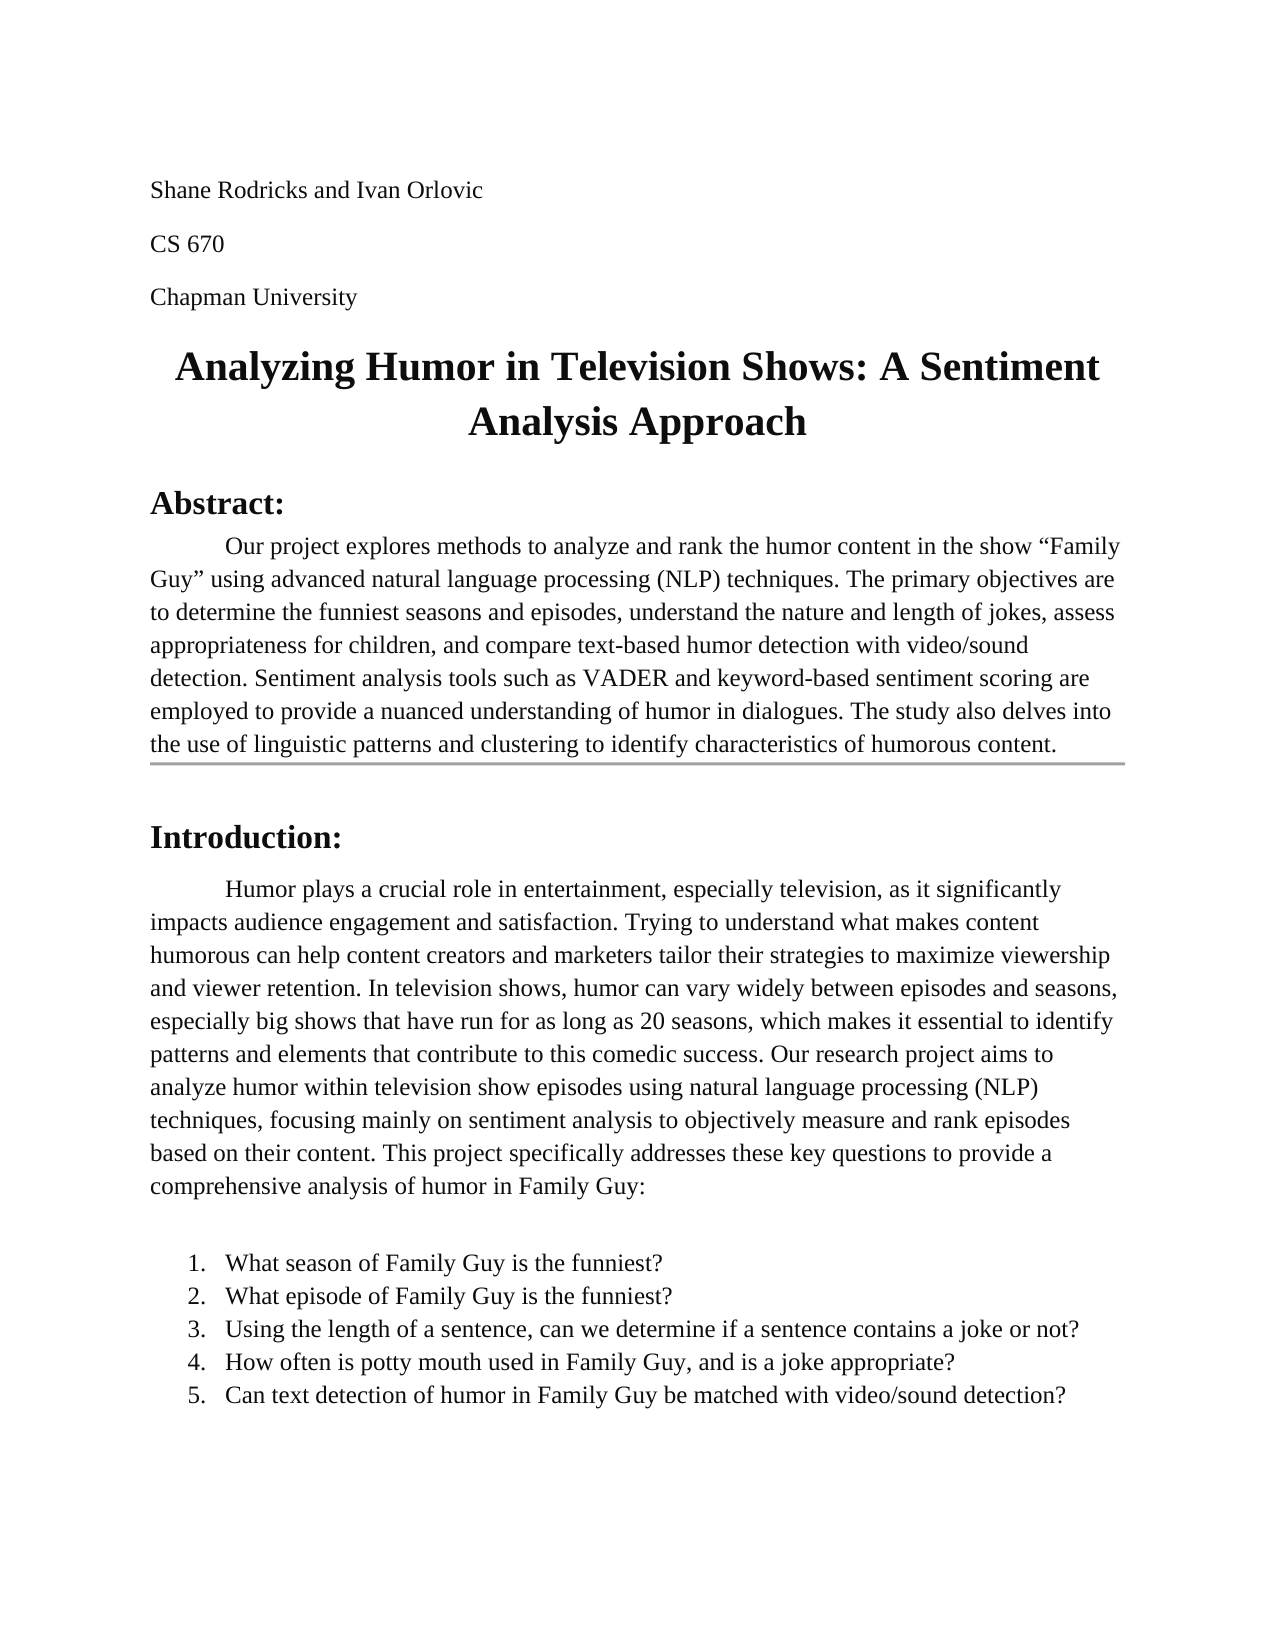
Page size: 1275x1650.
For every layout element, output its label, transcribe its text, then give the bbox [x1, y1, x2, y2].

subtitle Introduction: [150, 817, 1125, 856]
text Analyzing Humor in Television Shows: A Sentiment Analysis Approach [150, 341, 1125, 444]
list What season of Family Guy is the funniest? [187, 1248, 1125, 1277]
text Our project explores methods to analyze and rank the humor content in the show “Family Guy” using advanced natural language processing (NLP) techniques. The primary objectives are to determine the funniest seasons and episodes, understand the nature and length of jokes, assess appropriateness for children, and compare text-based humor detection with video/sound detection. Sentiment analysis tools such as VADER and keyword-based sentiment scoring are employed to provide a nuanced understanding of humor in dialogues. The study also delves into the use of linguistic patterns and clustering to identify characteristics of humorous content. [150, 531, 1125, 758]
subtitle Shane Rodricks and Ivan Orlovic [150, 175, 1125, 204]
subtitle Chapman University [150, 282, 1125, 311]
text Humor plays a crucial role in entertainment, especially television, as it significantly impacts audience engagement and satisfaction. Trying to understand what makes content humorous can help content creators and marketers tailor their strategies to maximize viewership and viewer retention. In television shows, humor can vary widely between episodes and seasons, especially big shows that have run for as long as 20 seasons, which makes it essential to identify patterns and elements that contribute to this comedic success. Our research project aims to analyze humor within television show episodes using natural language processing (NLP) techniques, focusing mainly on sentiment analysis to objectively measure and rank episodes based on their content. This project specifically addresses these key questions to provide a comprehensive analysis of humor in Family Guy: [150, 874, 1125, 1200]
list How often is potty mouth used in Family Guy, and is a joke appropriate? [187, 1347, 1125, 1376]
list What episode of Family Guy is the funniest? [187, 1281, 1125, 1310]
list Can text detection of humor in Family Guy be matched with video/sound detection? [187, 1380, 1125, 1409]
subtitle Abstract: [150, 483, 1125, 521]
list Using the length of a sentence, can we determine if a sentence contains a joke or not? [187, 1314, 1125, 1343]
subtitle CS 670 [150, 229, 1125, 257]
